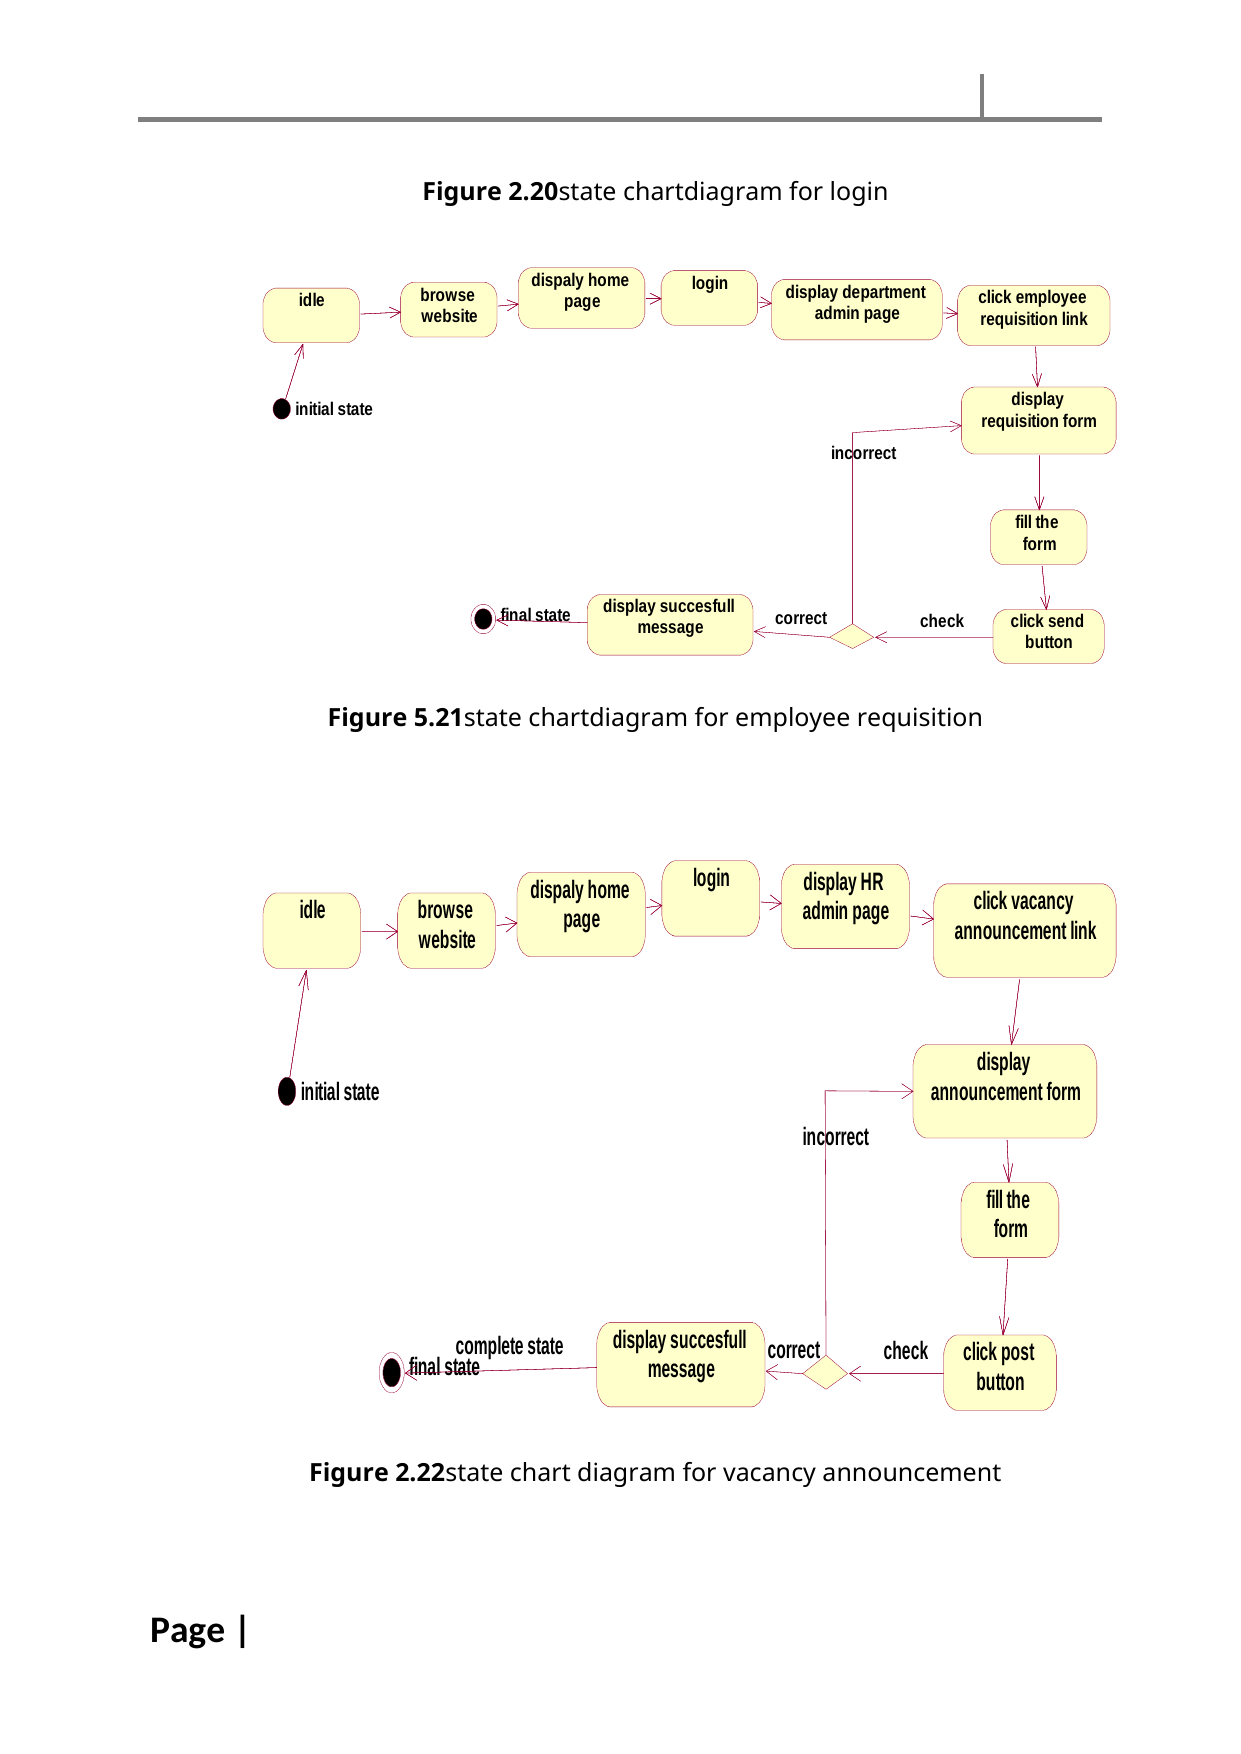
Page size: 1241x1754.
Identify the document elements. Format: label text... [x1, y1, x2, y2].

list Figure 5.21state chartdiagram for employee requisition [220, 700, 1090, 734]
list Figure 2.22state chart diagram for vacancy announcement [220, 1455, 1090, 1489]
list Figure 2.20state chartdiagram for login [220, 174, 1090, 208]
